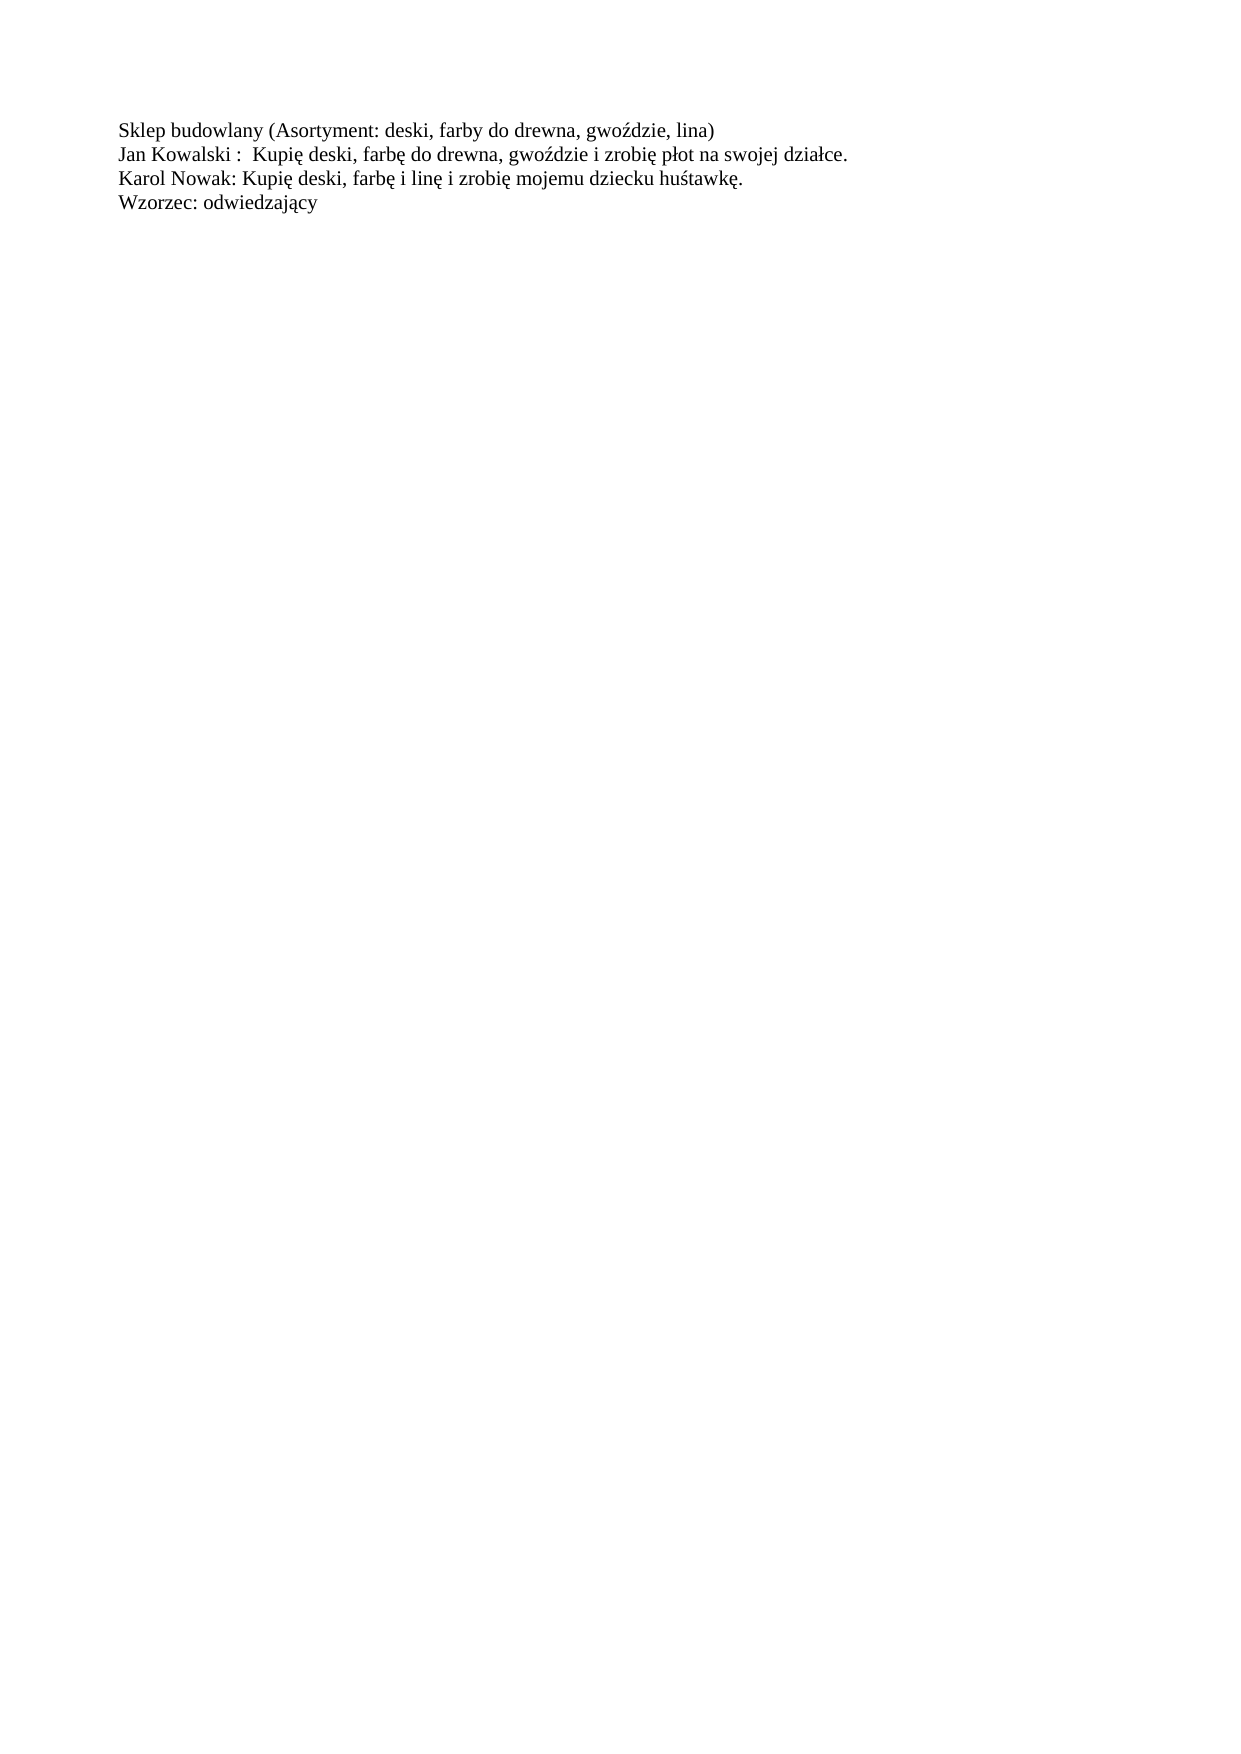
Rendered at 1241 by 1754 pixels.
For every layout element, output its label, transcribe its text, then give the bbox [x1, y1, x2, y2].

text Wzorzec: odwiedzający [118, 190, 1122, 214]
text Jan Kowalski : Kupię deski, farbę do drewna, gwoździe i zrobię płot na swojej działce. [118, 142, 1122, 166]
text Sklep budowlany (Asortyment: deski, farby do drewna, gwoździe, lina) [118, 118, 1122, 142]
text Karol Nowak: Kupię deski, farbę i linę i zrobię mojemu dziecku huśtawkę. [118, 166, 1122, 190]
